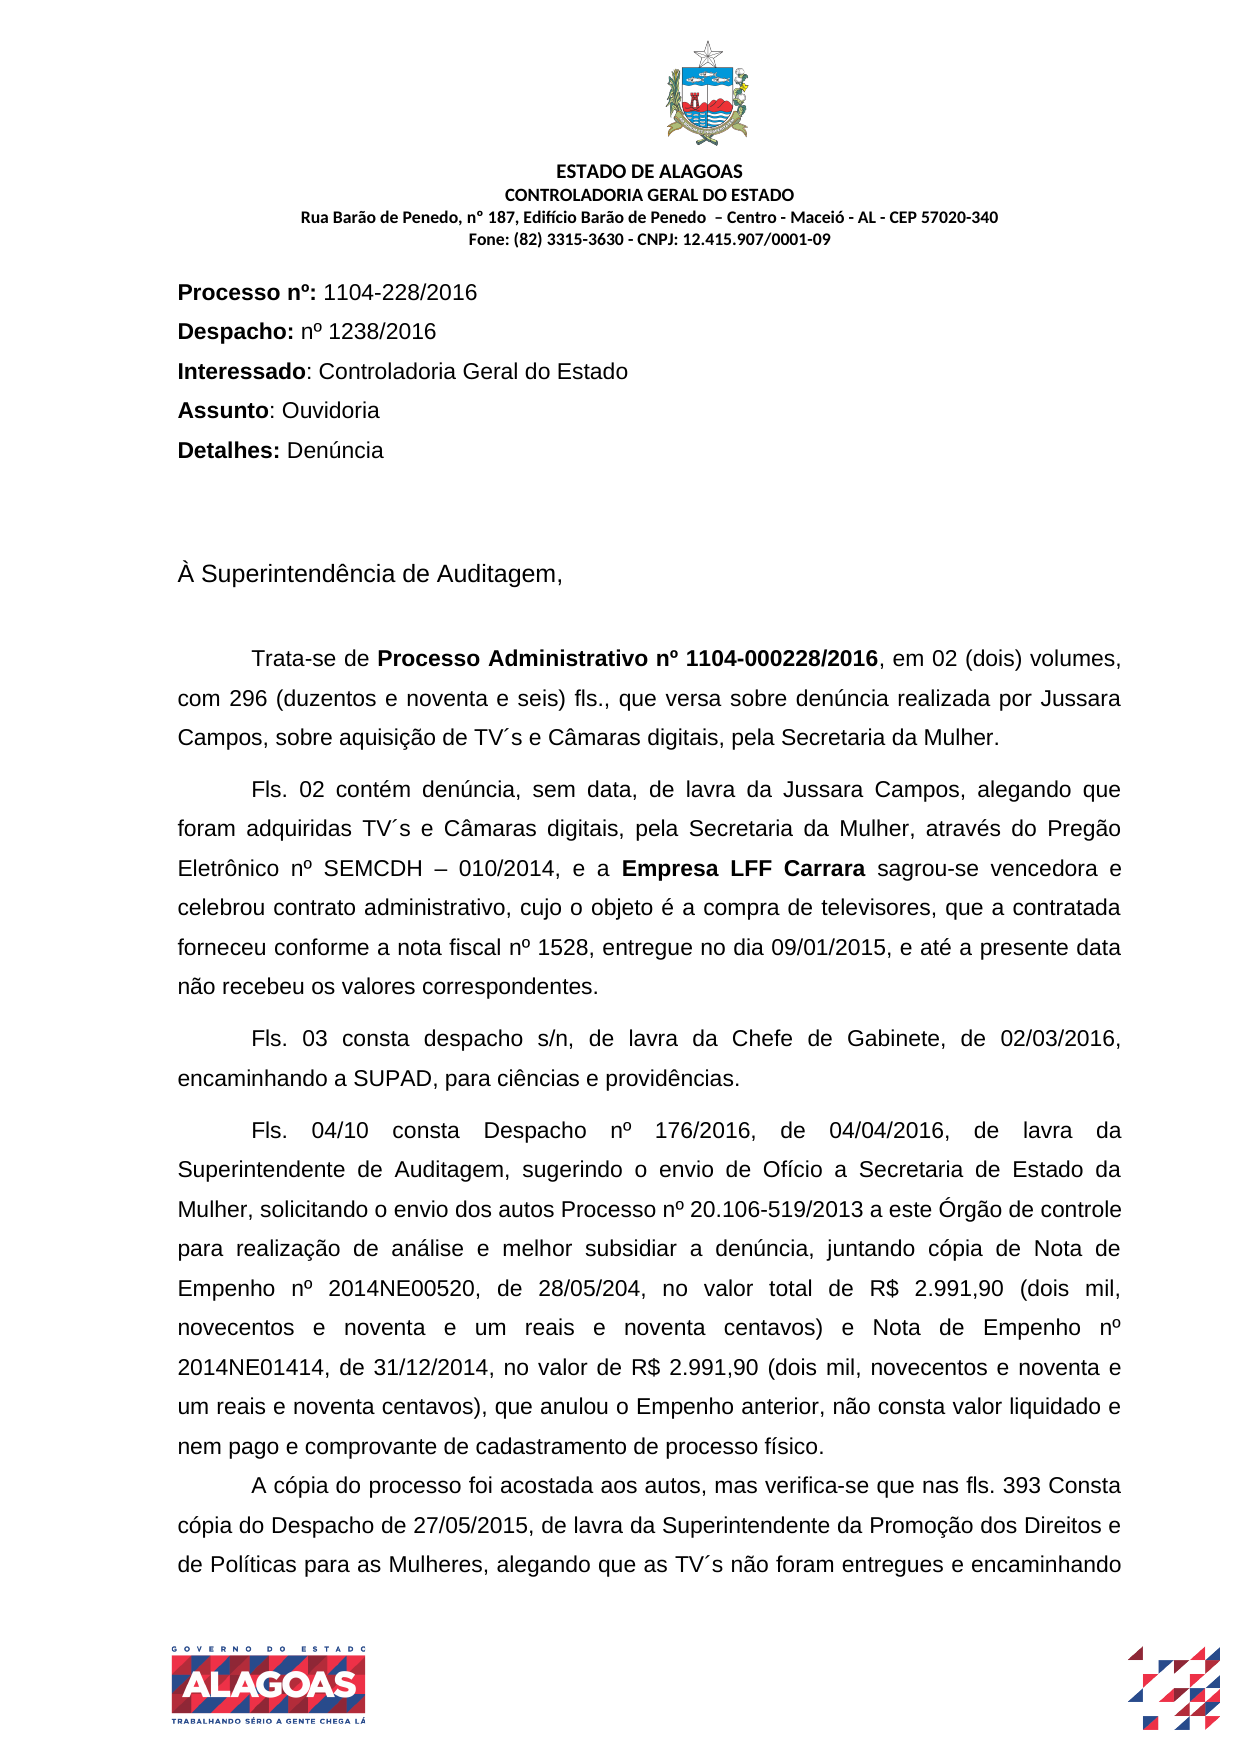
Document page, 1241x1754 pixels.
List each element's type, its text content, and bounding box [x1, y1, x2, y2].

picture [171, 1646, 366, 1724]
picture [665, 40, 749, 146]
text Detalhes: Denúncia [177, 437, 1122, 463]
text Fls. 04/10 consta Despacho nº 176/2016, de 04/04/2016, de lavra da Superintendente de Auditagem, sugerindo o envio de Ofício a Secretaria de Estado da Mulher, solicitando o envio dos autos Processo nº 20.106-519/2013 a este Órgão de controle para realização de análise e melhor subsidiar a denúncia, juntando cópia de Nota de Empenho nº 2014NE00520, de 28/05/204, no valor total de R$ 2.991,90 (dois mil, novecentos e noventa e um reais e noventa centavos) e Nota de Empenho nº 2014NE01414, de 31/12/2014, no valor de R$ 2.991,90 (dois mil, novecentos e noventa e um reais e noventa centavos), que anulou o Empenho anterior, não consta valor liquidado e nem pago e comprovante de cadastramento de processo físico. [177, 1117, 1122, 1459]
text Fls. 03 consta despacho s/n, de lavra da Chefe de Gabinete, de 02/03/2016, encaminhando a SUPAD, para ciências e providências. [177, 1025, 1122, 1091]
text Assunto: Ouvidoria [177, 397, 1122, 423]
list Trata-se de Processo Administrativo nº 1104-000228/2016, em 02 (dois) volumes, com 296 (duzentos e noventa e seis) fls., que versa sobre denúncia realizada por Jussara Campos, sobre aquisição de TV´s e Câmaras digitais, pela Secretaria da Mulher. [177, 645, 1122, 750]
text Interessado: Controladoria Geral do Estado [177, 358, 1122, 384]
text À Superintendência de Auditagem, [177, 559, 1122, 587]
text Despacho: nº 1238/2016 [177, 318, 1122, 344]
text Processo nº: 1104-228/2016 [177, 279, 1122, 305]
picture [1127, 1646, 1220, 1730]
text Fls. 02 contém denúncia, sem data, de lavra da Jussara Campos, alegando que foram adquiridas TV´s e Câmaras digitais, pela Secretaria da Mulher, através do Pregão Eletrônico nº SEMCDH – 010/2014, e a Empresa LFF Carrara sagrou-se vencedora e celebrou contrato administrativo, cujo o objeto é a compra de televisores, que a contratada forneceu conforme a nota fiscal nº 1528, entregue no dia 09/01/2015, e até a presente data não recebeu os valores correspondentes. [177, 776, 1122, 1000]
